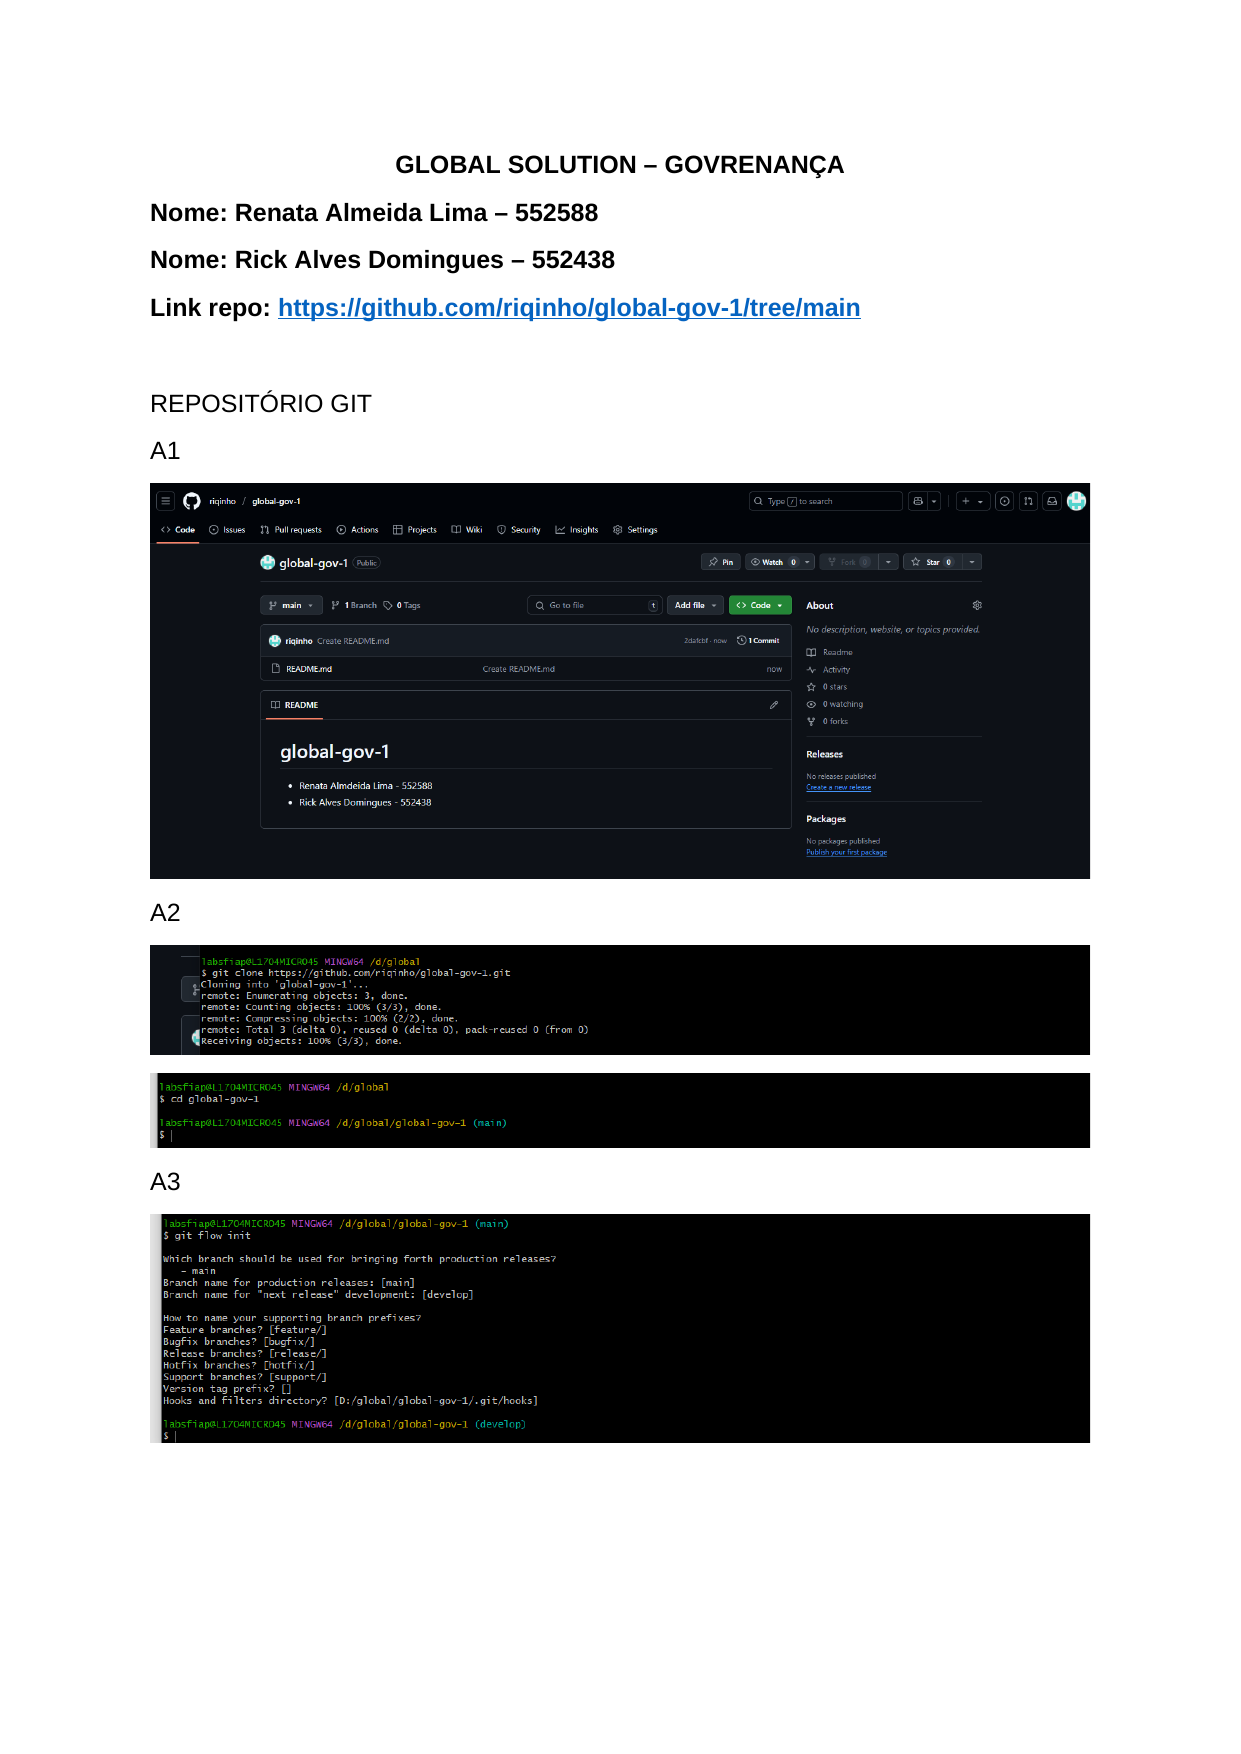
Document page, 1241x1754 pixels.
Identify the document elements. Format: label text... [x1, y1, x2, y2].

text REPOSITÓRIO GIT [150, 388, 1090, 417]
text A2 [150, 898, 1090, 926]
text A1 [150, 436, 1090, 465]
picture [150, 483, 1091, 879]
picture [150, 1214, 1091, 1443]
text Link repo: https://github.com/riqinho/global-gov-1/tree/main [150, 293, 1090, 322]
text Nome: Rick Alves Domingues – 552438 [150, 245, 1090, 274]
text A3 [150, 1167, 1090, 1195]
text GLOBAL SOLUTION – GOVRENANÇA [150, 150, 1090, 179]
text Nome: Renata Almeida Lima – 552588 [150, 198, 1090, 226]
picture [150, 1073, 1091, 1148]
picture [150, 945, 1091, 1055]
